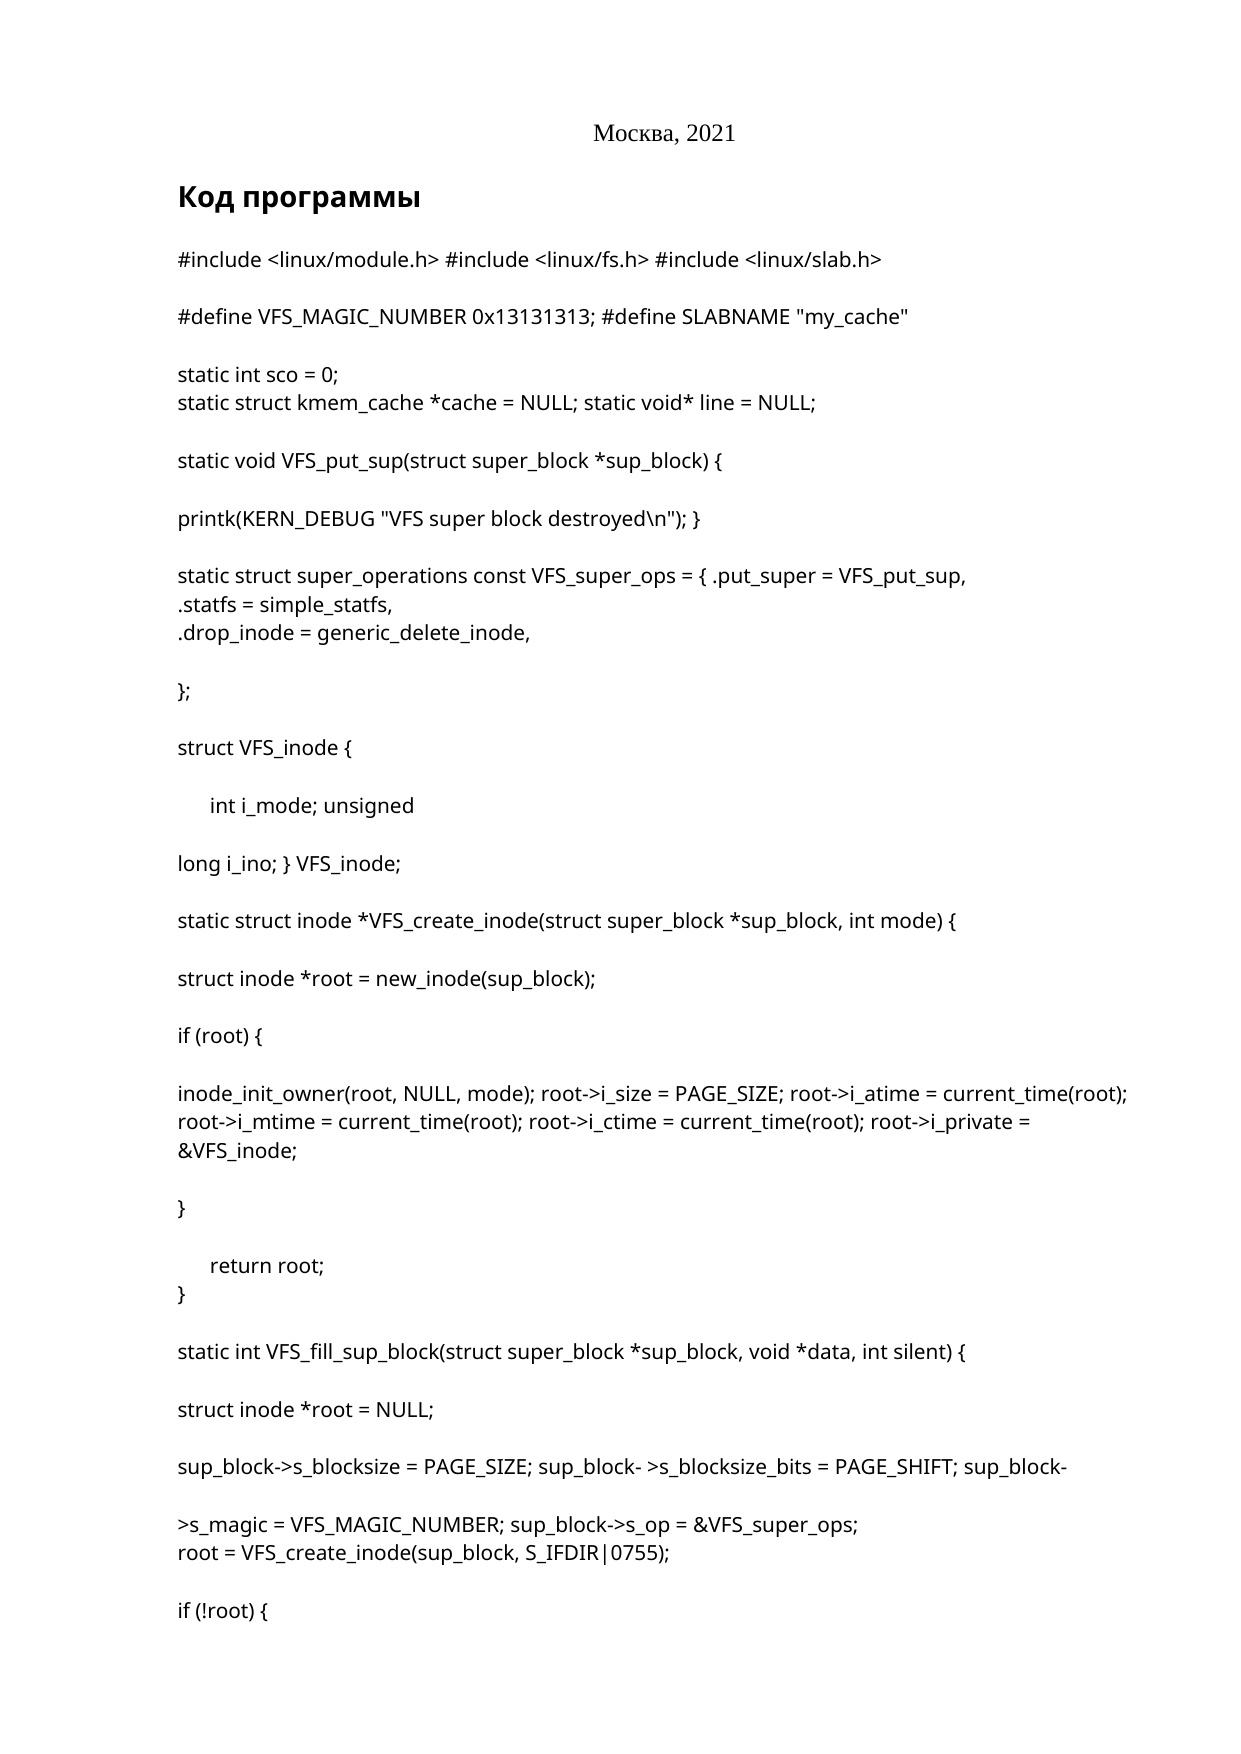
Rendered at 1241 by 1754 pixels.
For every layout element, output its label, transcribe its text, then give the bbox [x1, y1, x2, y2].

text #define VFS_MAGIC_NUMBER 0x13131313; #define SLABNAME "my_cache" [177, 302, 1152, 331]
text int i_mode; unsigned [177, 791, 1152, 819]
text struct inode *root = NULL; [177, 1395, 1152, 1423]
text static int VFS_fill_sup_block(struct super_block *sup_block, void *data, int silent) { [177, 1337, 1152, 1366]
text }; [177, 676, 1152, 704]
text >s_magic = VFS_MAGIC_NUMBER; sup_block->s_op = &VFS_super_ops; root = VFS_create_inode(sup_block, S_IFDIR|0755); [177, 1510, 1152, 1567]
text } [177, 1279, 1152, 1308]
text #include <linux/module.h> #include <linux/fs.h> #include <linux/slab.h> [177, 245, 1152, 273]
text Код программы [177, 176, 1152, 216]
text printk(KERN_DEBUG "VFS super block destroyed\n"); } [177, 504, 1152, 532]
text if (root) { [177, 1021, 1152, 1050]
text static struct super_operations const VFS_super_ops = { .put_super = VFS_put_sup, .statfs = simple_statfs, .drop_inode = generic_delete_inode, [177, 561, 1152, 647]
text static void VFS_put_sup(struct super_block *sup_block) { [177, 446, 1152, 474]
text struct inode *root = new_inode(sup_block); [177, 964, 1152, 992]
text sup_block->s_blocksize = PAGE_SIZE; sup_block- >s_blocksize_bits = PAGE_SHIFT; sup_block- [177, 1452, 1152, 1481]
text return root; [177, 1251, 1152, 1279]
text Москва, 2021 [177, 118, 1152, 147]
text if (!root) { [177, 1596, 1152, 1624]
text static struct inode *VFS_create_inode(struct super_block *sup_block, int mode) { [177, 906, 1152, 935]
text inode_init_owner(root, NULL, mode); root->i_size = PAGE_SIZE; root->i_atime = current_time(root); root->i_mtime = current_time(root); root->i_ctime = current_time(root); root->i_private = &VFS_inode; [177, 1079, 1152, 1164]
text } [177, 1193, 1152, 1222]
text struct VFS_inode { [177, 733, 1152, 762]
text static int sco = 0; static struct kmem_cache *cache = NULL; static void* line = NULL; [177, 360, 1152, 417]
text long i_ino; } VFS_inode; [177, 849, 1152, 877]
